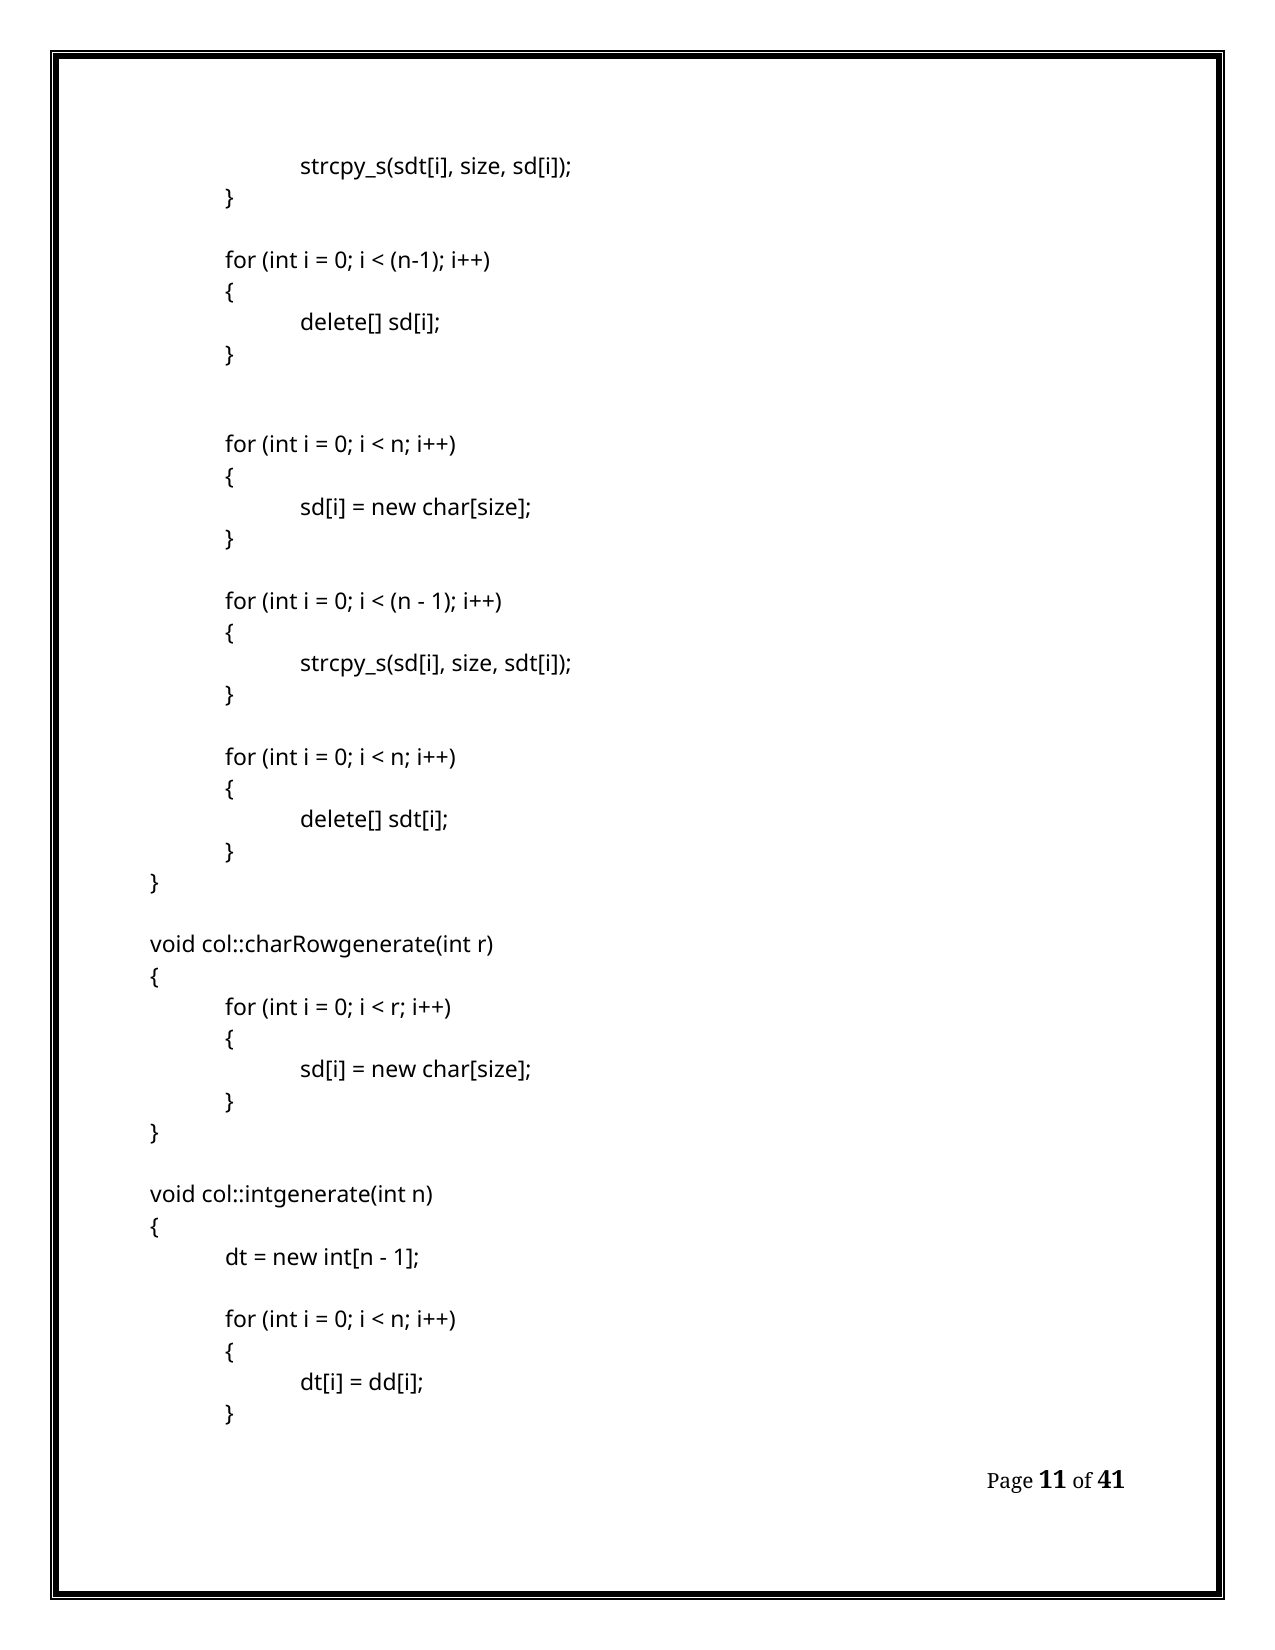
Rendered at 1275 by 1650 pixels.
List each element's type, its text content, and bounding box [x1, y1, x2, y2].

text { [150, 1335, 1125, 1366]
text void col::intgenerate(int n) [150, 1178, 1125, 1210]
text } [150, 337, 1125, 369]
text sd[i] = new char[size]; [150, 491, 1125, 522]
text } [150, 522, 1125, 553]
text for (int i = 0; i < (n-1); i++) [150, 244, 1125, 275]
text strcpy_s(sd[i], size, sdt[i]); [150, 647, 1125, 678]
text { [150, 275, 1125, 306]
text delete[] sdt[i]; [150, 803, 1125, 835]
text void col::charRowgenerate(int r) [150, 928, 1125, 960]
text { [150, 772, 1125, 803]
text for (int i = 0; i < r; i++) [150, 991, 1125, 1022]
text { [150, 1022, 1125, 1053]
text for (int i = 0; i < (n - 1); i++) [150, 585, 1125, 616]
text } [150, 181, 1125, 212]
text sd[i] = new char[size]; [150, 1053, 1125, 1085]
text delete[] sd[i]; [150, 306, 1125, 337]
text dt[i] = dd[i]; [150, 1366, 1125, 1397]
text dt = new int[n - 1]; [150, 1241, 1125, 1272]
text } [150, 835, 1125, 866]
text strcpy_s(sdt[i], size, sd[i]); [150, 150, 1125, 181]
text { [150, 616, 1125, 647]
text { [150, 460, 1125, 491]
text } [150, 1116, 1125, 1147]
text for (int i = 0; i < n; i++) [150, 1303, 1125, 1335]
text { [150, 960, 1125, 991]
text } [150, 678, 1125, 710]
text } [150, 866, 1125, 897]
text { [150, 1210, 1125, 1241]
text } [150, 1397, 1125, 1428]
text } [150, 1085, 1125, 1116]
text for (int i = 0; i < n; i++) [150, 428, 1125, 460]
text for (int i = 0; i < n; i++) [150, 741, 1125, 772]
